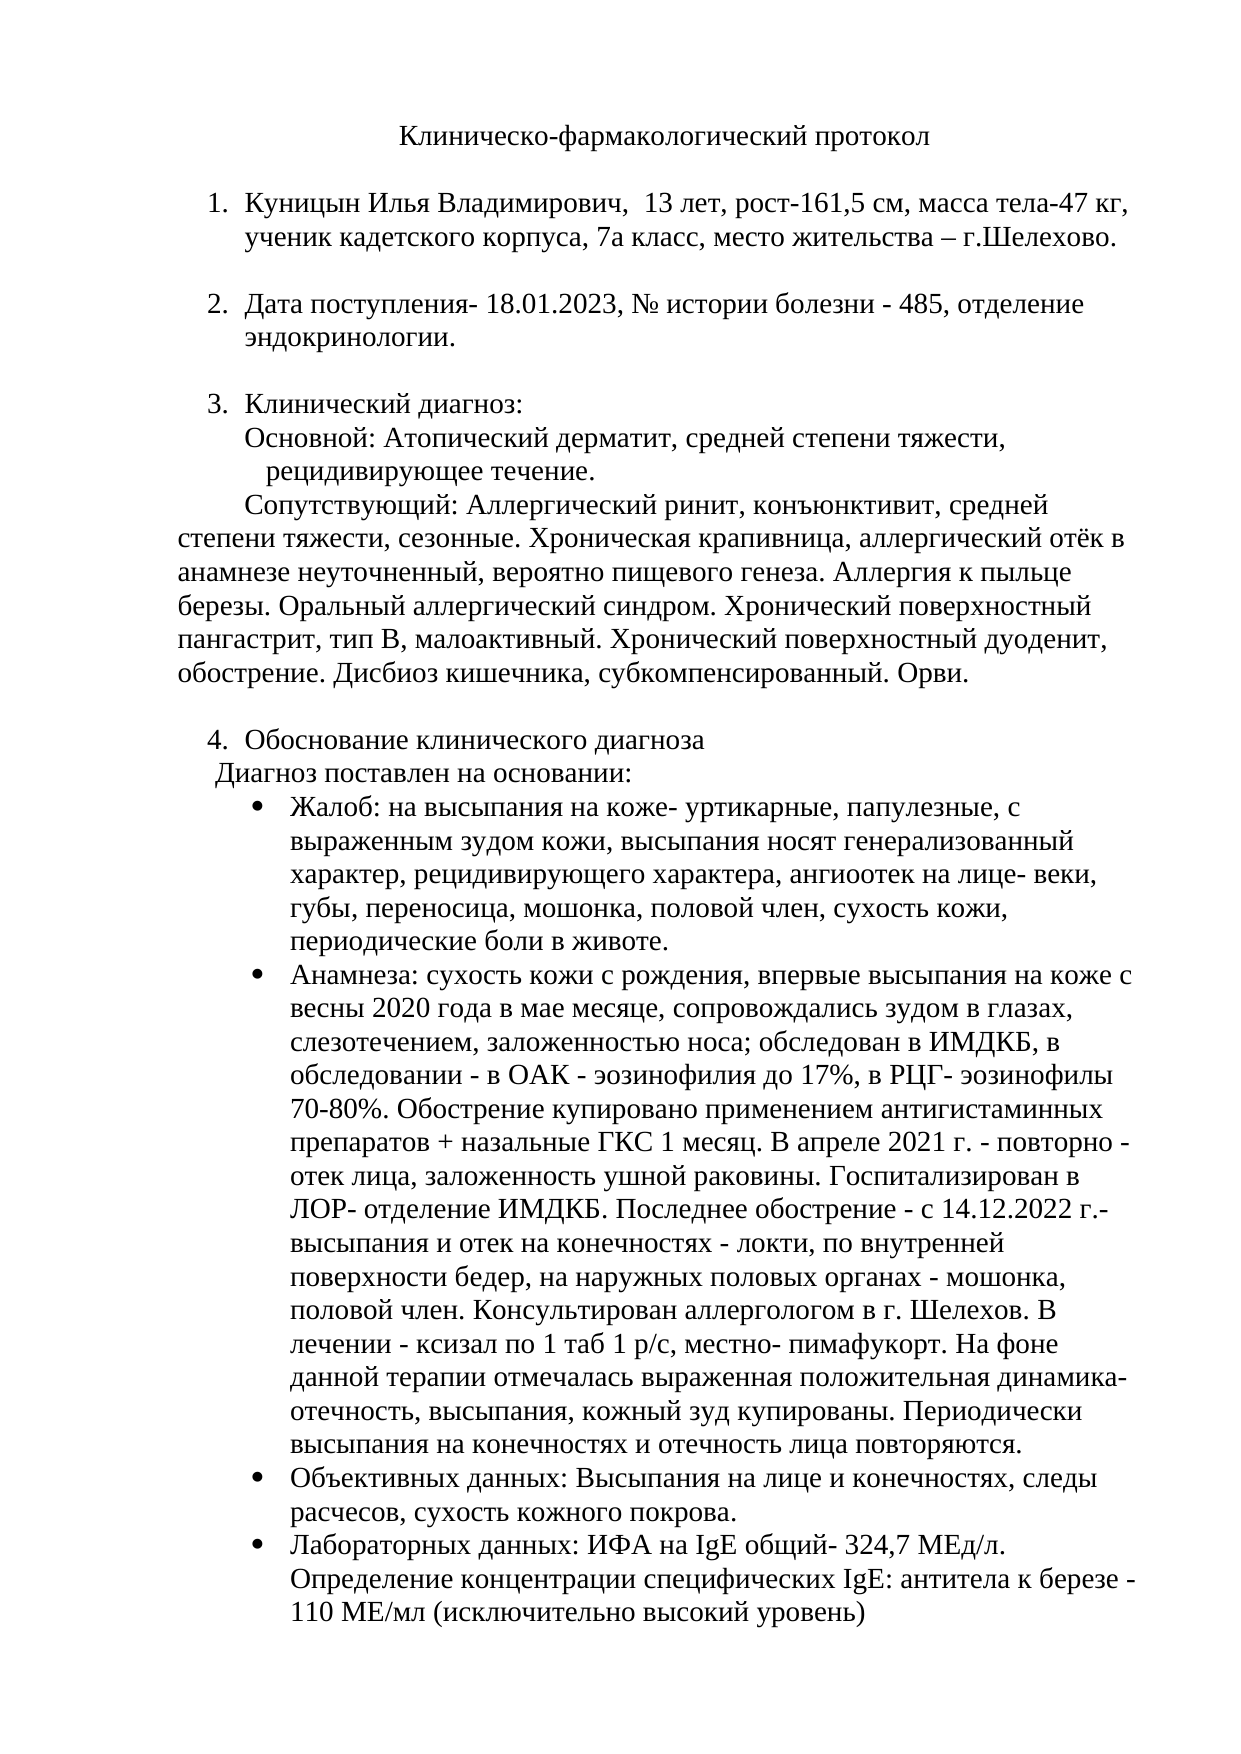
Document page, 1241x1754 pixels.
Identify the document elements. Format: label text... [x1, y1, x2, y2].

list Обоснование клинического диагноза [207, 722, 1152, 755]
text Основной: Атопический дерматит, средней степени тяжести, рецидивирующее течение. [177, 420, 1152, 487]
list Клинический диагноз: [207, 386, 1152, 420]
list Куницын Илья Владимирович, 13 лет, рост-161,5 см, масса тела-47 кг, ученик кадетского корпуса, 7а класс, место жительства – г.Шелехово. [207, 185, 1152, 252]
text Клиническо-фармакологический протокол [177, 118, 1152, 152]
list Жалоб: на высыпания на коже- уртикарные, папулезные, с выраженным зудом кожи, высыпания носят генерализованный характер, рецидивирующего характера, ангиоотек на лице- веки, губы, переносица, мошонка, половой член, сухость кожи, периодические боли в животе. [252, 789, 1152, 957]
text Диагноз поставлен на основании: [215, 755, 1152, 789]
list Лабораторных данных: ИФА на IgE общий- 324,7 МЕд/л. Определение концентрации специфических IgE: антитела к березе - 110 МЕ/мл (исключительно высокий уровень) [252, 1527, 1152, 1628]
list Дата поступления- 18.01.2023, № истории болезни - 485, отделение эндокринологии. [207, 286, 1152, 353]
list Объективных данных: Высыпания на лице и конечностях, следы расчесов, сухость кожного покрова. [252, 1460, 1152, 1527]
list Анамнеза: сухость кожи с рождения, впервые высыпания на коже с весны 2020 года в мае месяце, сопровождались зудом в глазах, слезотечением, заложенностью носа; обследован в ИМДКБ, в обследовании - в ОАК - эозинофилия до 17%, в РЦГ- эозинофилы 70-80%. Обострение купировано применением антигистаминных препаратов + назальные ГКС 1 месяц. В апреле 2021 г. - повторно - отек лица, заложенность ушной раковины. Госпитализирован в ЛОР- отделение ИМДКБ. Последнее обострение - с 14.12.2022 г.- высыпания и отек на конечностях - локти, по внутренней поверхности бедер, на наружных половых органах - мошонка, половой член. Консультирован аллергологом в г. Шелехов. В лечении - ксизал по 1 таб 1 р/с, местно- пимафукорт. На фоне данной терапии отмечалась выраженная положительная динамика- отечность, высыпания, кожный зуд купированы. Периодически высыпания на конечностях и отечность лица повторяются. [252, 957, 1152, 1460]
text Сопутствующий: Аллергический ринит, конъюнктивит, средней степени тяжести, сезонные. Хроническая крапивница, аллергический отёк в анамнезе неуточненный, вероятно пищевого генеза. Аллергия к пыльце березы. Оральный аллергический синдром. Хронический поверхностный пангастрит, тип В, малоактивный. Хронический поверхностный дуоденит, обострение. Дисбиоз кишечника, субкомпенсированный. Орви. [177, 487, 1152, 688]
